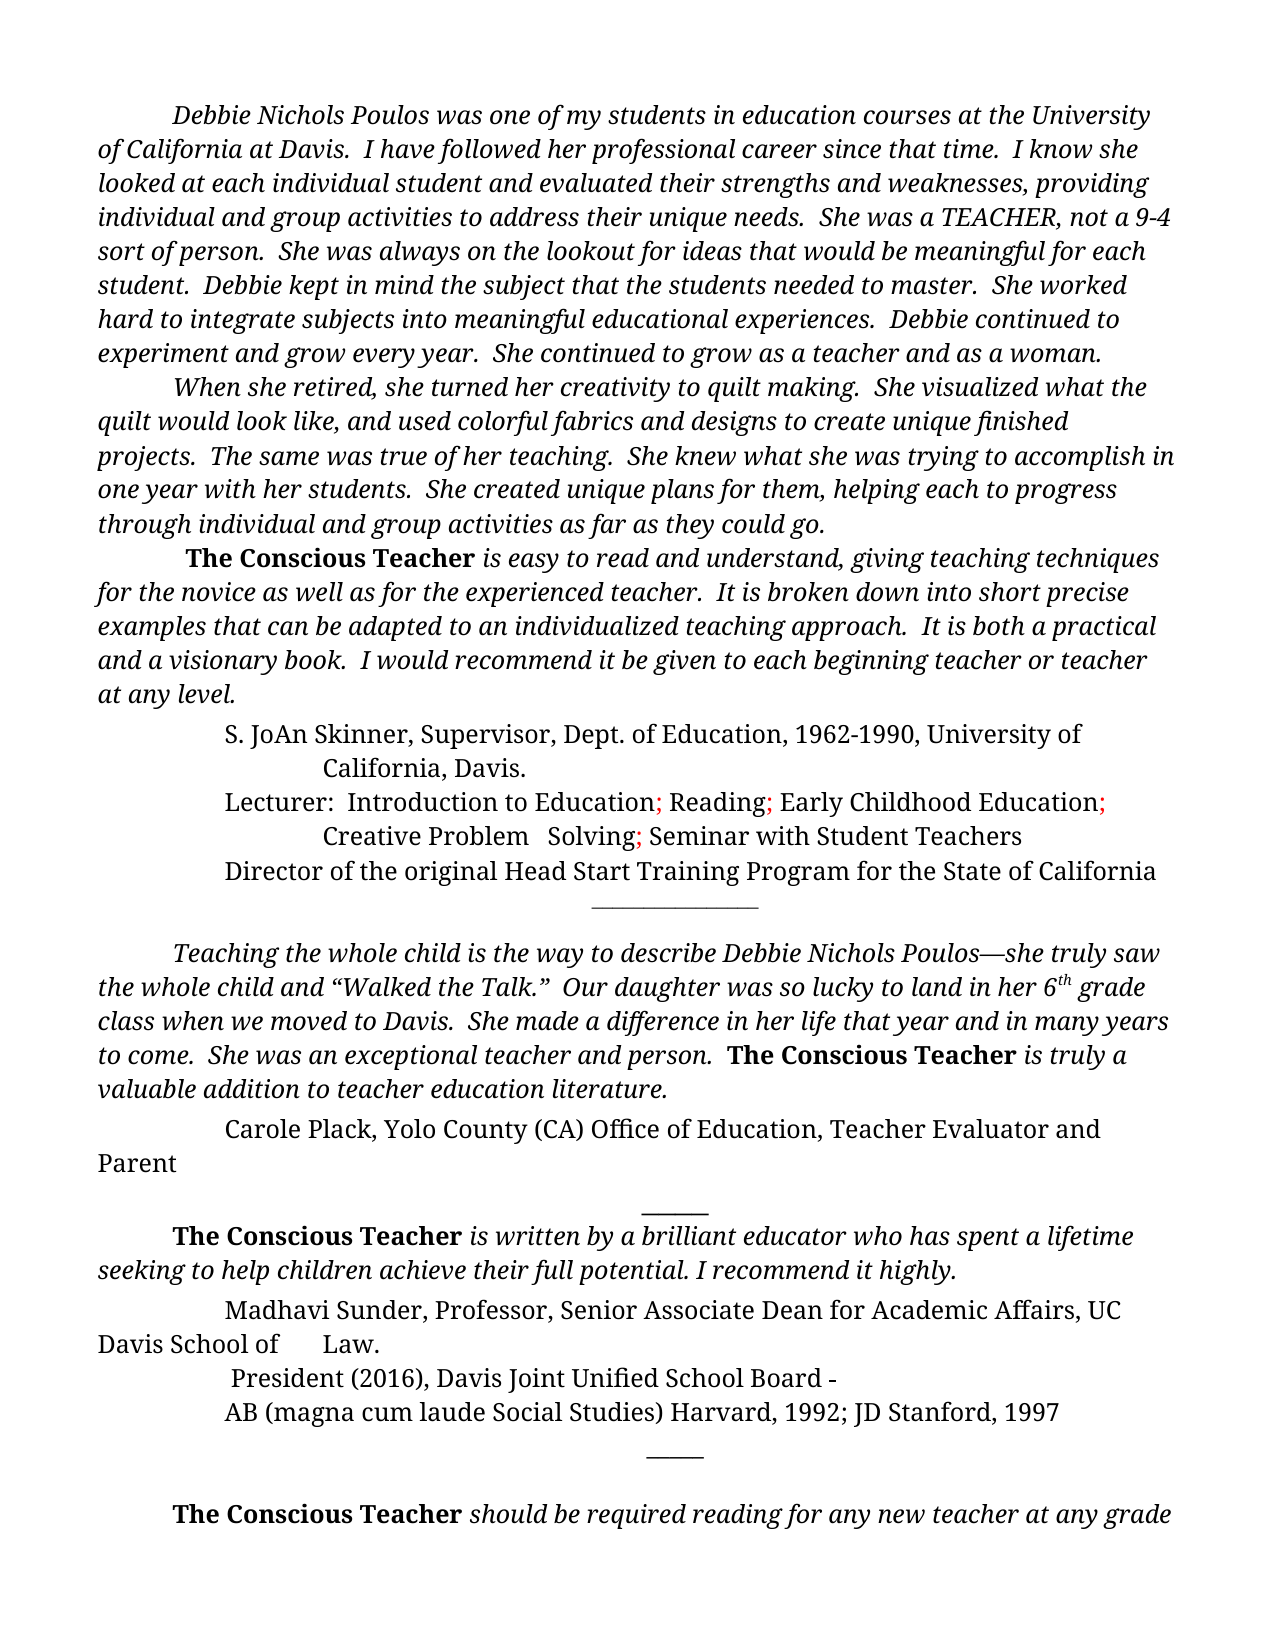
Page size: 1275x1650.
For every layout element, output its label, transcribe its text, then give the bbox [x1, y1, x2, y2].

text When she retired, she turned her creativity to quilt making. She visualized what the quilt would look like, and used colorful fabrics and designs to create unique finished projects. The same was true of her teaching. She knew what she was trying to accomplish in one year with her students. She created unique plans for them, helping each to progress through individual and group activities as far as they could go. [97, 370, 1177, 540]
text ____ [97, 1180, 1177, 1218]
text _____ [97, 1429, 1177, 1463]
text The Conscious Teacher is easy to read and understand, giving teaching techniques for the novice as well as for the experienced teacher. It is broken down into short precise examples that can be adapted to an individualized teaching approach. It is both a practical and a visionary book. I would recommend it be given to each beginning teacher or teacher at any level. [97, 540, 1177, 711]
text ________________ [97, 887, 1177, 911]
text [97, 1497, 1177, 1531]
text Teaching the whole child is the way to describe Debbie Nichols Poulos—she truly saw the whole child and “Walked the Talk.” Our daughter was so lucky to land in her 6th grade class when we moved to Davis. She made a difference in her life that year and in many years to come. She was an exceptional teacher and person. The Conscious Teacher is truly a valuable addition to teacher education literature. [97, 935, 1177, 1106]
text Carole Plack, Yolo County (CA) Office of Education, Teacher Evaluator and Parent [97, 1112, 1177, 1180]
text Madhavi Sunder, Professor, Senior Associate Dean for Academic Affairs, UC Davis School of Law. [97, 1293, 1177, 1361]
text Debbie Nichols Poulos was one of my students in education courses at the University of California at Davis. I have followed her professional career since that time. I know she looked at each individual student and evaluated their strengths and weaknesses, providing individual and group activities to address their unique needs. She was a TEACHER, not a 9-4 sort of person. She was always on the lookout for ideas that would be meaningful for each student. Debbie kept in mind the subject that the students needed to master. She worked hard to integrate subjects into meaningful educational experiences. Debbie continued to experiment and grow every year. She continued to grow as a teacher and as a woman. [97, 97, 1177, 370]
text AB (magna cum laude Social Studies) Harvard, 1992; JD Stanford, 1997 [97, 1395, 1177, 1429]
text President (2016), Davis Joint Unified School Board [97, 1361, 1177, 1395]
text The Conscious Teacher is written by a brilliant educator who has spent a lifetime seeking to help children achieve their full potential. I recommend it highly. [97, 1218, 1177, 1286]
text Director of the original Head Start Training Program for the State of California [97, 853, 1177, 887]
text Lecturer: Introduction to Education; Reading; Early Childhood Education; Creative Problem Solving; Seminar with Student Teachers [97, 785, 1177, 853]
text S. JoAn Skinner, Supervisor, Dept. of Education, 1962-1990, University of California, Davis. [97, 717, 1177, 785]
